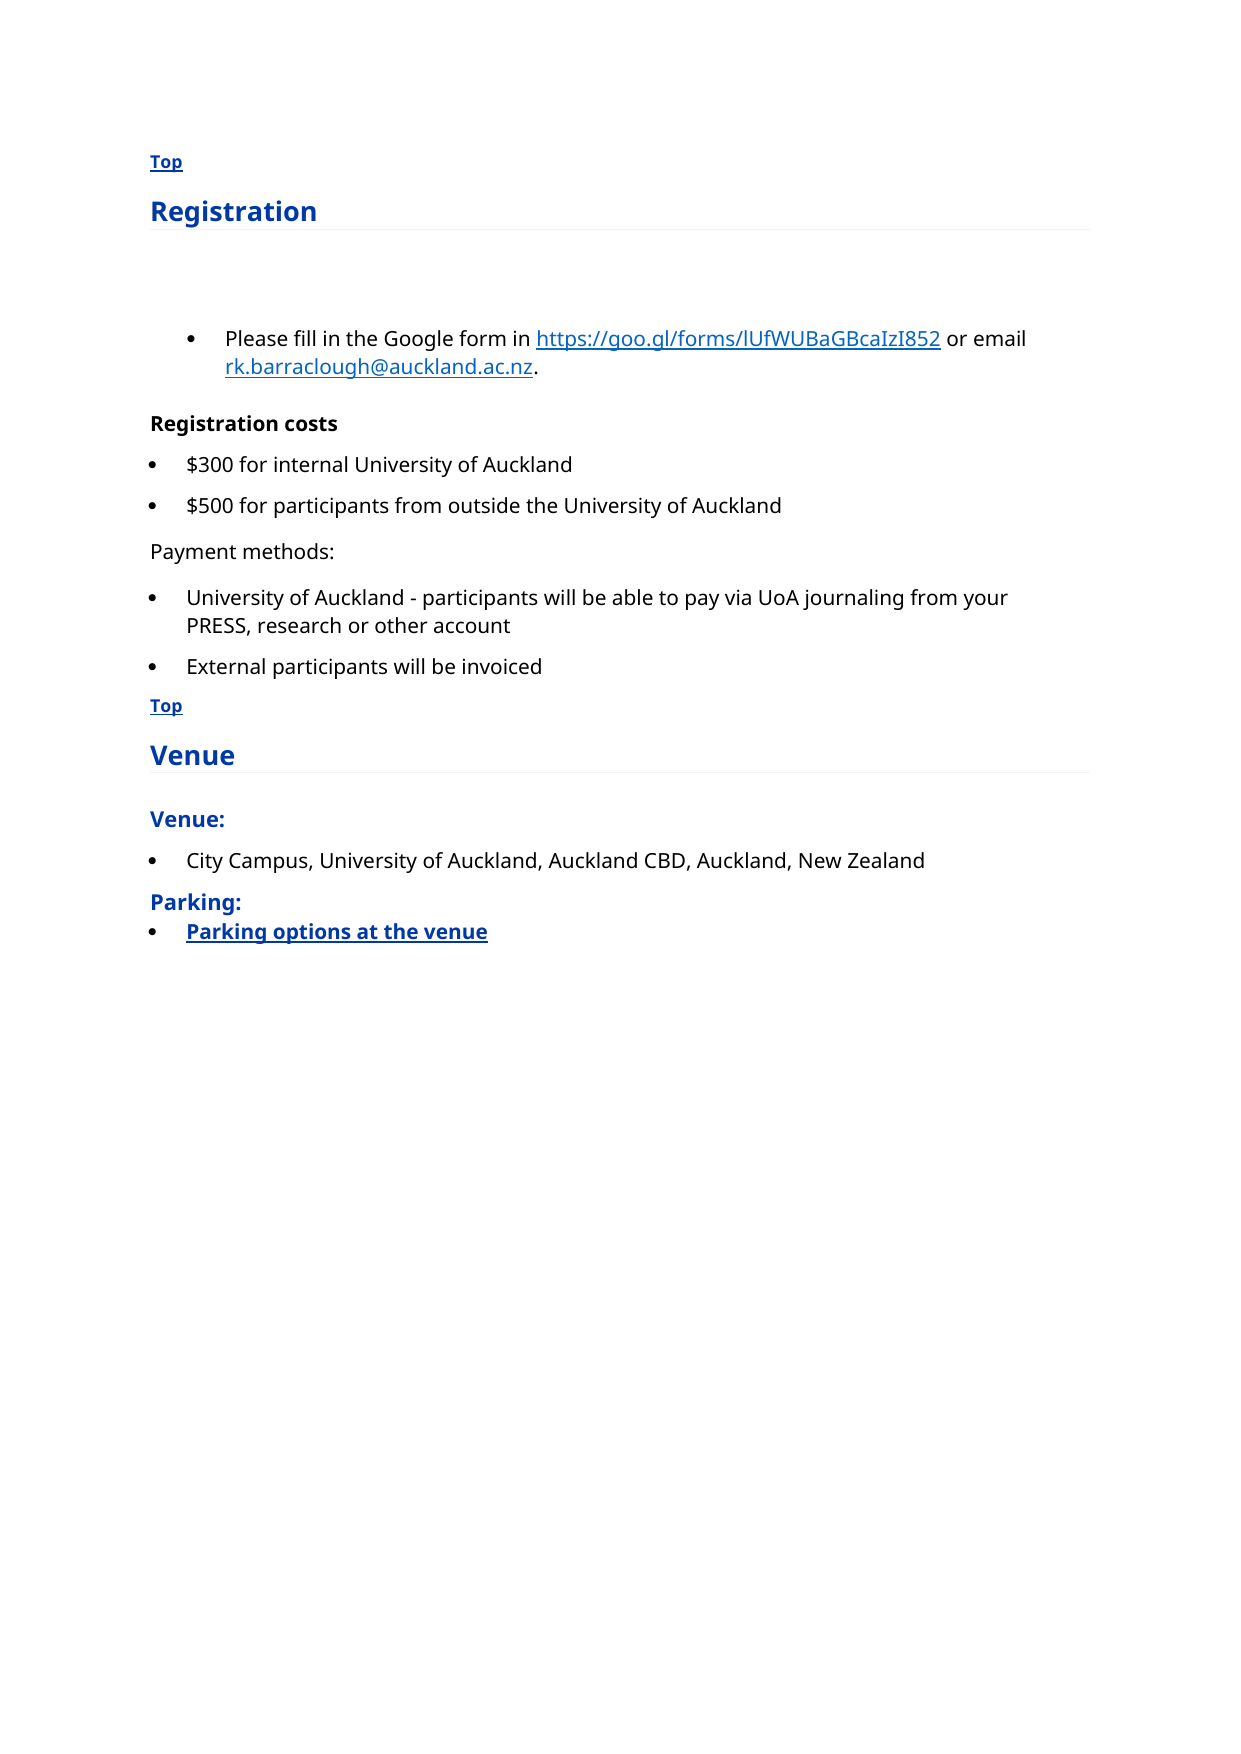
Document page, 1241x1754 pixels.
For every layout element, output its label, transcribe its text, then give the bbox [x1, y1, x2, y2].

list City Campus, University of Auckland, Auckland CBD, Auckland, New Zealand [148, 846, 1078, 875]
list $500 for participants from outside the University of Auckland [148, 491, 1078, 520]
text Registration costs [150, 409, 1090, 438]
list $300 for internal University of Auckland [148, 450, 1078, 479]
text Venue: [150, 804, 1090, 834]
text Payment methods: [150, 537, 1090, 566]
text Top [150, 693, 1090, 718]
text Parking: [150, 887, 1090, 917]
list Please fill in the Google form in https://goo.gl/forms/lUfWUBaGBcaIzI852 or email rk.barraclough@auckland.ac.nz. [187, 324, 1078, 381]
list External participants will be invoiced [148, 652, 1078, 681]
text Top [150, 150, 1090, 174]
list University of Auckland - participants will be able to pay via UoA journaling from your PRESS, research or other account [148, 583, 1078, 640]
text Registration [150, 191, 1090, 229]
text Venue [150, 734, 1090, 772]
list Parking options at the venue [148, 917, 1078, 946]
